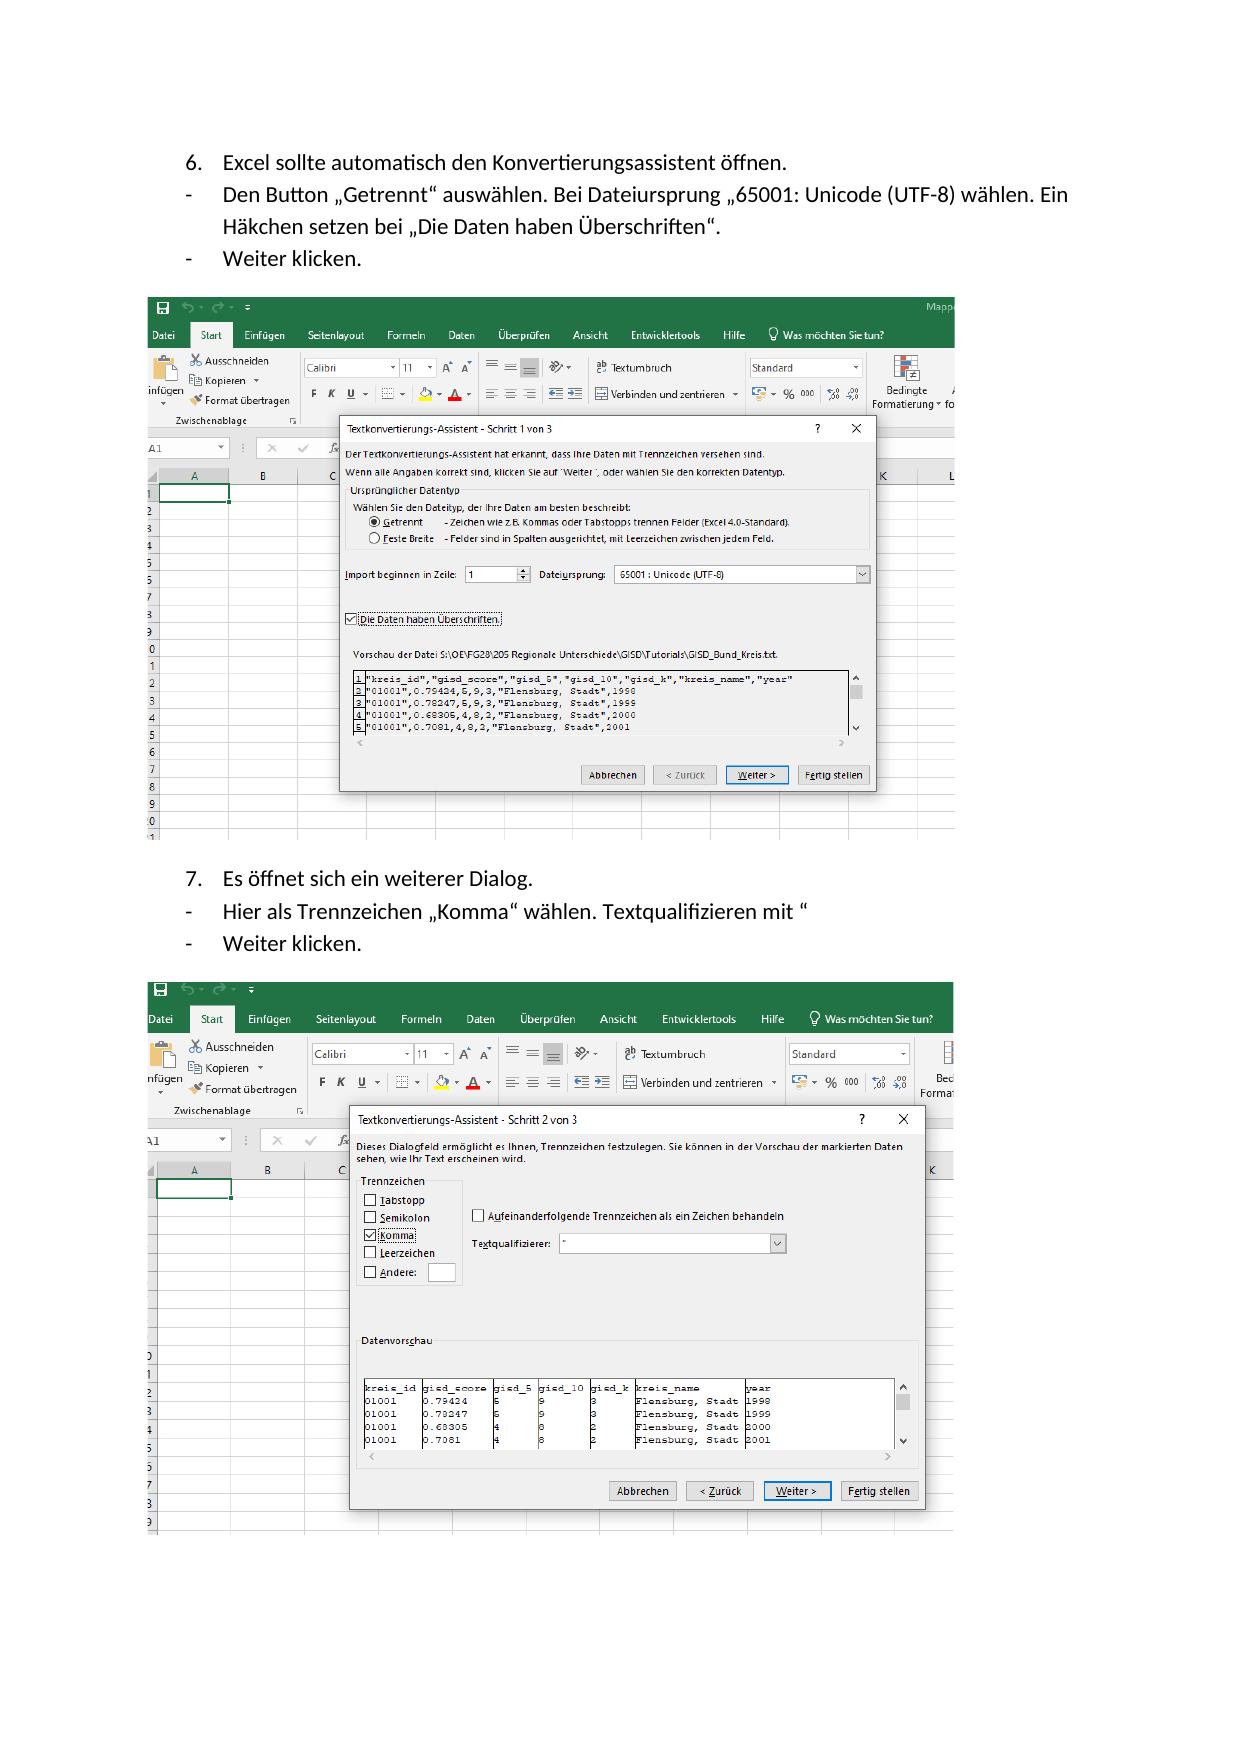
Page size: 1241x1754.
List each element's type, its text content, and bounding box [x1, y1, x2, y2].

picture [147, 982, 954, 1535]
list Excel sollte automatisch den Konvertierungsassistent öffnen. [185, 148, 1093, 176]
list Hier als Trennzeichen „Komma“ wählen. Textqualifizieren mit “ [185, 897, 1093, 925]
list Es öffnet sich ein weiterer Dialog. [185, 864, 1093, 893]
list Weiter klicken. [185, 929, 1093, 957]
list Weiter klicken. [185, 244, 1093, 272]
picture [147, 297, 955, 840]
list Den Button „Getrennt“ auswählen. Bei Dateiursprung „65001: Unicode (UTF-8) wählen. Ein Häkchen setzen bei „Die Daten haben Überschriften“. [185, 180, 1093, 240]
